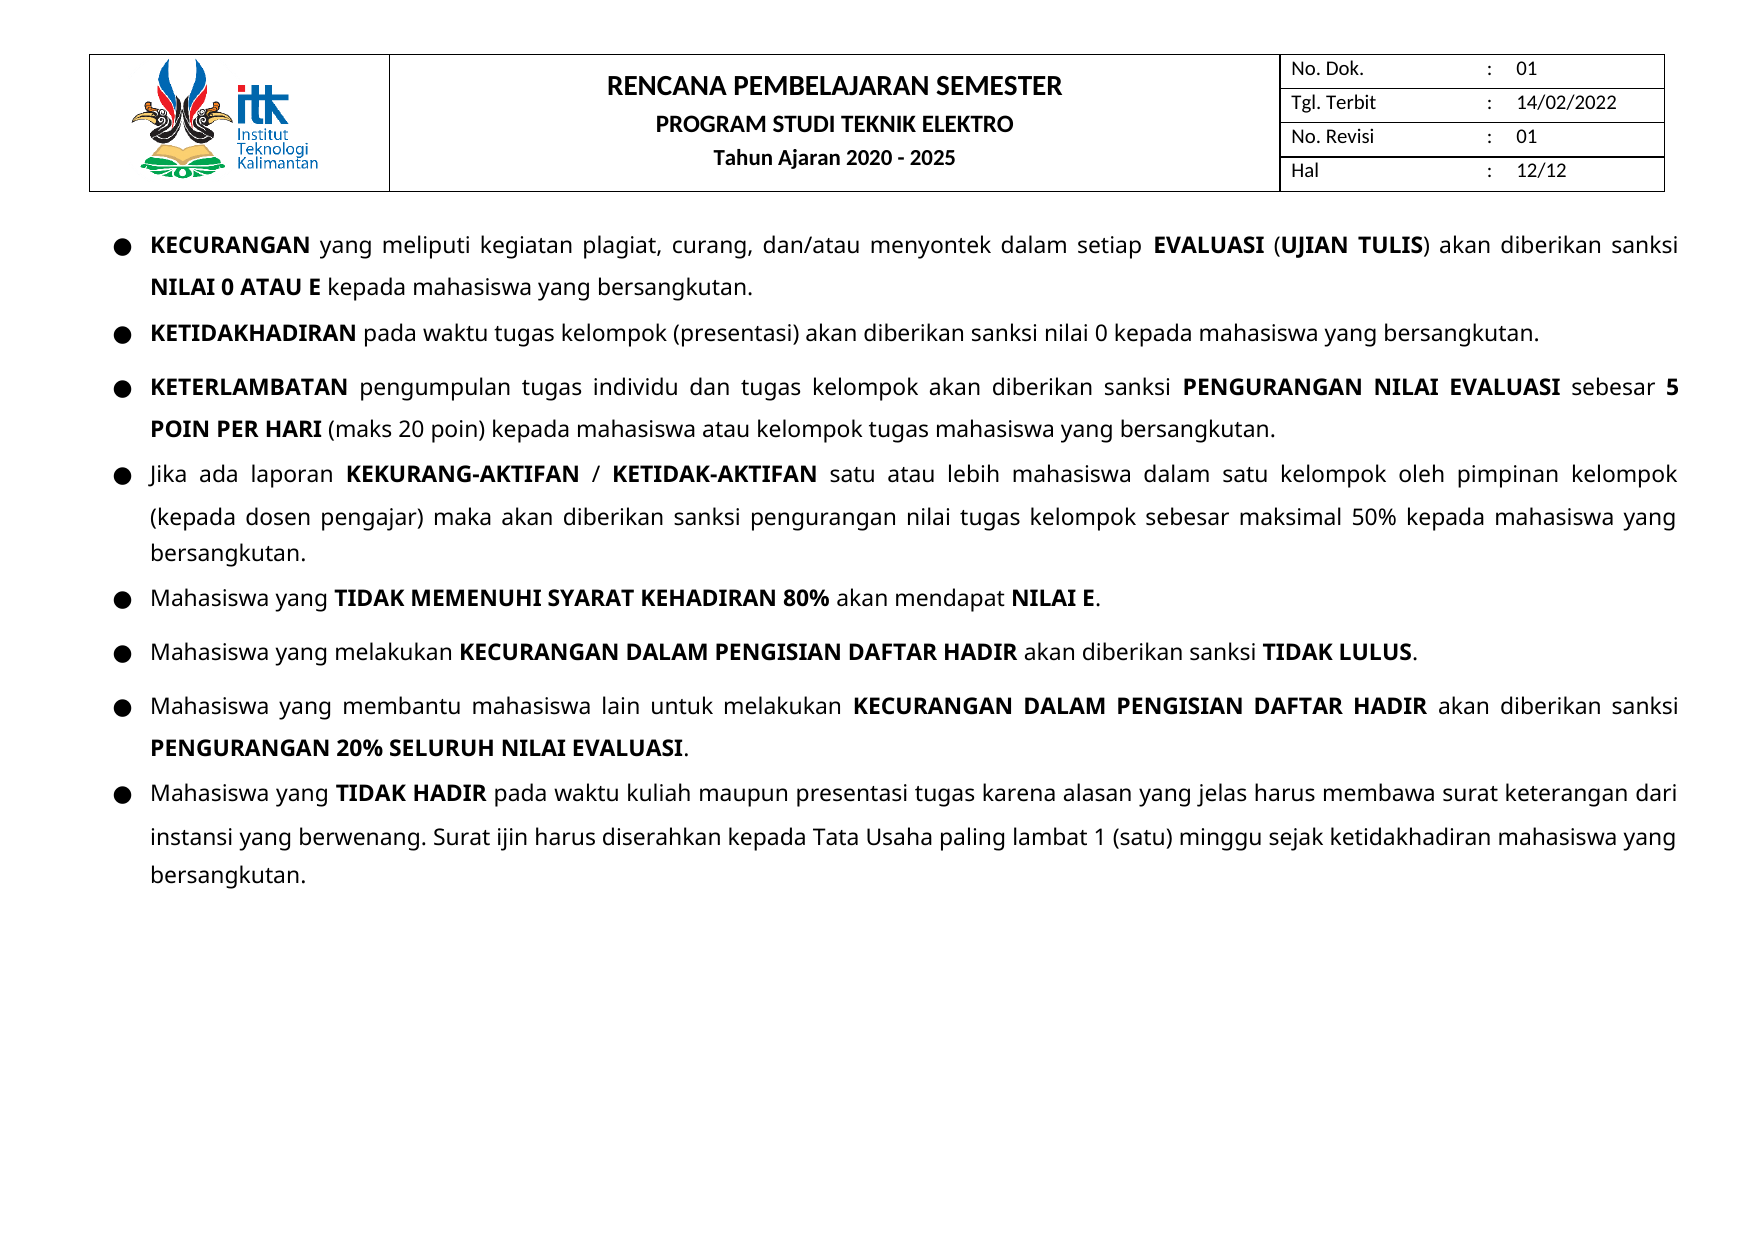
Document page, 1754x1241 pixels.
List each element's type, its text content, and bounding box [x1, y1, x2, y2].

list KECURANGAN yang meliputi kegiatan plagiat, curang, dan/atau menyontek dalam setiap EVALUASI (UJIAN TULIS) akan diberikan sanksi NILAI 0 ATAU E kepada mahasiswa yang bersangkutan. [112, 220, 1679, 303]
list Mahasiswa yang membantu mahasiswa lain untuk melakukan KECURANGAN DALAM PENGISIAN DAFTAR HADIR akan diberikan sanksi PENGURANGAN 20% SELURUH NILAI EVALUASI. [112, 680, 1679, 763]
list Jika ada laporan KEKURANG-AKTIFAN / KETIDAK-AKTIFAN satu atau lebih mahasiswa dalam satu kelompok oleh pimpinan kelompok (kepada dosen pengajar) maka akan diberikan sanksi pengurangan nilai tugas kelompok sebesar maksimal 50% kepada mahasiswa yang bersangkutan. [112, 449, 1679, 568]
list KETERLAMBATAN pengumpulan tugas individu dan tugas kelompok akan diberikan sanksi PENGURANGAN NILAI EVALUASI sebesar 5 POIN PER HARI (maks 20 poin) kepada mahasiswa atau kelompok tugas mahasiswa yang bersangkutan. [112, 361, 1679, 444]
list Mahasiswa yang TIDAK HADIR pada waktu kuliah maupun presentasi tugas karena alasan yang jelas harus membawa surat keterangan dari instansi yang berwenang. Surat ijin harus diserahkan kepada Tata Usaha paling lambat 1 (satu) minggu sejak ketidakhadiran mahasiswa yang bersangkutan. [112, 768, 1679, 890]
list Mahasiswa yang TIDAK MEMENUHI SYARAT KEHADIRAN 80% akan mendapat NILAI E. [112, 572, 1679, 619]
list Mahasiswa yang melakukan KECURANGAN DALAM PENGISIAN DAFTAR HADIR akan diberikan sanksi TIDAK LULUS. [112, 626, 1679, 673]
picture [127, 56, 322, 182]
list KETIDAKHADIRAN pada waktu tugas kelompok (presentasi) akan diberikan sanksi nilai 0 kepada mahasiswa yang bersangkutan. [112, 307, 1679, 354]
